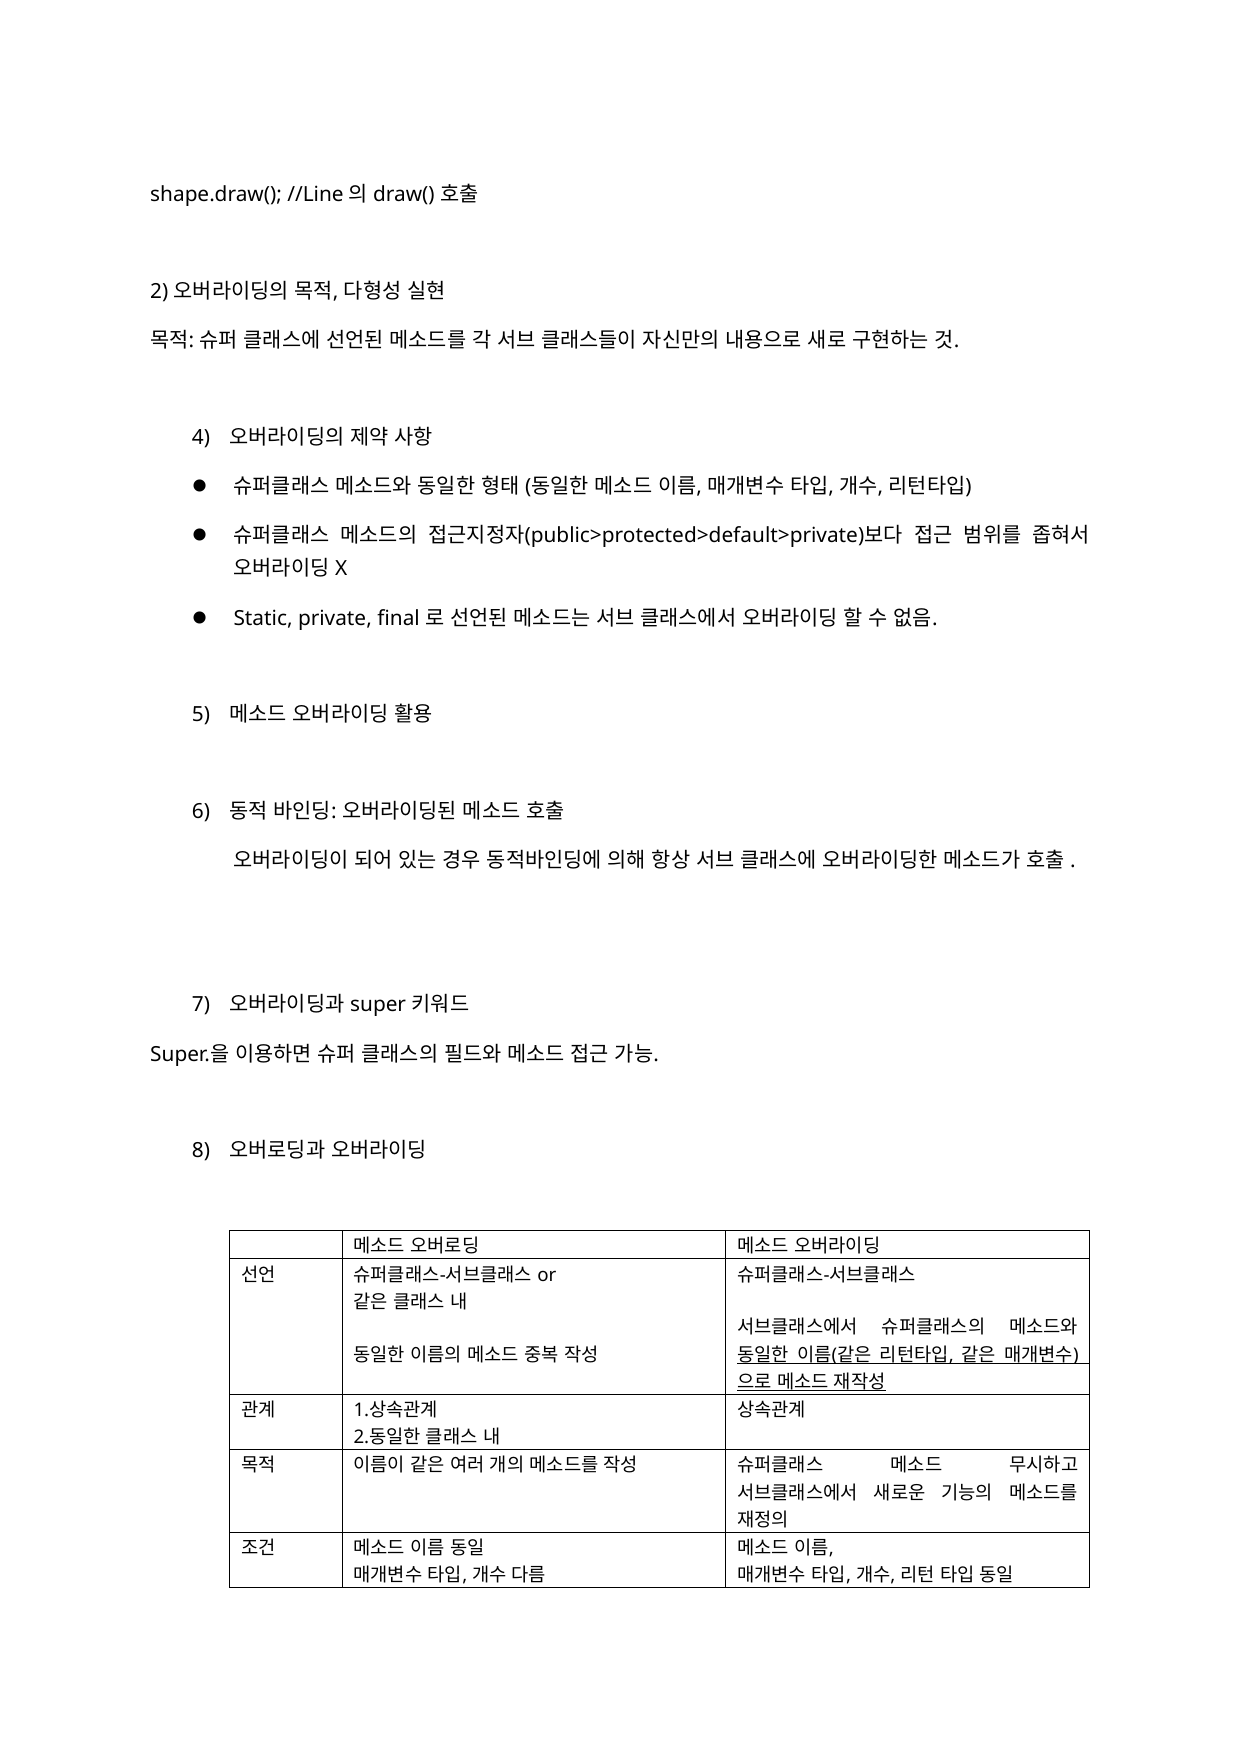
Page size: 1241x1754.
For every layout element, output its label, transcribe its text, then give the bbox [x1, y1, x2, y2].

table_header 메소드 오버로딩 [343, 1231, 725, 1258]
table_cell 상속관계 [726, 1395, 1089, 1449]
table_cell 슈퍼클래스-서브클래스 서브클래스에서 슈퍼클래스의 메소드와 동일한 이름(같은 리턴타입, 같은 매개변수)으로 메소드 재작성 [726, 1259, 1089, 1394]
list 오버라이딩이 되어 있는 경우 동적바인딩에 의해 항상 서브 클래스에 오버라이딩한 메소드가 호출 . [233, 843, 1090, 874]
table_cell 목적 [230, 1450, 342, 1532]
table_cell 이름이 같은 여러 개의 메소드를 작성 [343, 1450, 725, 1532]
table_cell 조건 [230, 1533, 342, 1587]
list 메소드 오버라이딩 활용 [192, 697, 1090, 728]
table_cell 선언 [230, 1259, 342, 1394]
list 오버로딩과 오버라이딩 [192, 1133, 1090, 1164]
list 동적 바인딩: 오버라이딩된 메소드 호출 [192, 794, 1090, 824]
text shape.draw(); //Line의 draw() 호출 [150, 177, 1090, 207]
table_cell 메소드 이름, 매개변수 타입, 개수, 리턴 타입 동일 [726, 1533, 1089, 1587]
text Super.을 이용하면 슈퍼 클래스의 필드와 메소드 접근 가능. [150, 1037, 1090, 1067]
list Static, private, final 로 선언된 메소드는 서브 클래스에서 오버라이딩 할 수 없음. [192, 601, 1090, 631]
table_header 메소드 오버라이딩 [726, 1231, 1089, 1258]
list 슈퍼클래스 메소드와 동일한 형태 (동일한 메소드 이름, 매개변수 타입, 개수, 리턴타입) [192, 469, 1090, 499]
table_cell 관계 [230, 1395, 342, 1449]
text 2) 오버라이딩의 목적, 다형성 실현 [150, 274, 1090, 304]
table_cell 슈퍼클래스-서브클래스 or 같은 클래스 내 동일한 이름의 메소드 중복 작성 [343, 1259, 725, 1394]
table_cell 슈퍼클래스 메소드 무시하고 서브클래스에서 새로운 기능의 메소드를 재정의 [726, 1450, 1089, 1532]
list 오버라이딩과 super 키워드 [192, 987, 1090, 1018]
list 슈퍼클래스 메소드의 접근지정자(public>protected>default>private)보다 접근 범위를 좁혀서 오버라이딩 X [192, 519, 1090, 582]
table_header [230, 1231, 342, 1258]
text 목적: 슈퍼 클래스에 선언된 메소드를 각 서브 클래스들이 자신만의 내용으로 새로 구현하는 것. [150, 323, 1090, 353]
list 오버라이딩의 제약 사항 [192, 420, 1090, 450]
table_cell 메소드 이름 동일 매개변수 타입, 개수 다름 [343, 1533, 725, 1587]
table_cell 1.상속관계 2.동일한 클래스 내 [343, 1395, 725, 1449]
